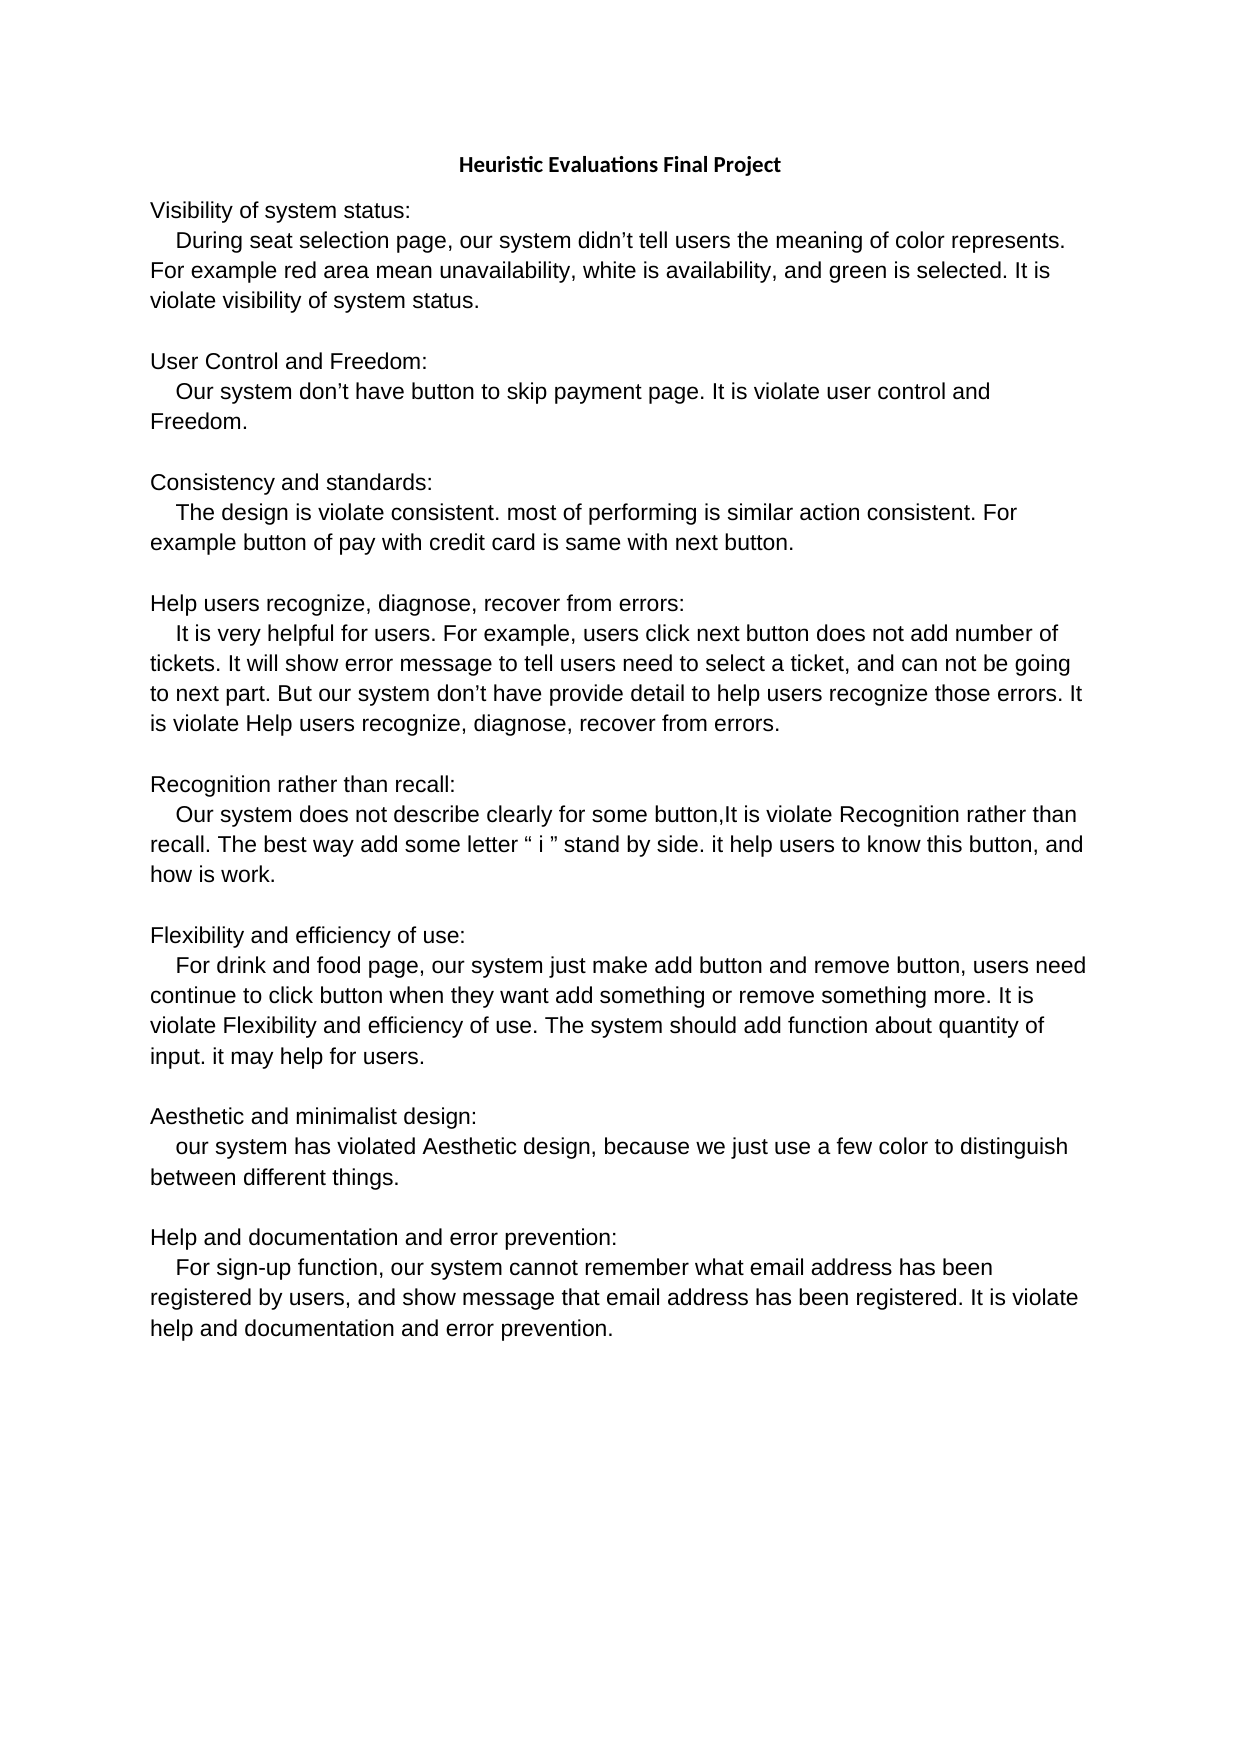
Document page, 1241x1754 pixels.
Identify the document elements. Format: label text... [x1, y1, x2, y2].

text Aesthetic and minimalist design: [150, 1103, 1090, 1129]
text Help and documentation and error prevention: [150, 1224, 1090, 1250]
text our system has violated Aesthetic design, because we just use a few color to distinguish between different things. [150, 1133, 1090, 1190]
text During seat selection page, our system didn’t tell users the meaning of color represents. For example red area mean unavailability, white is availability, and green is selected. It is violate visibility of system status. [150, 227, 1090, 314]
text Our system does not describe clearly for some button,It is violate Recognition rather than recall. The best way add some letter “ i ” stand by side. it help users to know this button, and how is work. [150, 801, 1090, 888]
text Our system don’t have button to skip payment page. It is violate user control and Freedom. [150, 378, 1090, 435]
text User Control and Freedom: [150, 348, 1090, 374]
text Recognition rather than recall: [150, 771, 1090, 797]
text The design is violate consistent. most of performing is similar action consistent. For example button of pay with credit card is same with next button. [150, 499, 1090, 556]
text Heuristic Evaluations Final Project [150, 150, 1090, 178]
text It is very helpful for users. For example, users click next button does not add number of tickets. It will show error message to tell users need to select a ticket, and can not be going to next part. But our system don’t have provide detail to help users recognize those errors. It is violate Help users recognize, diagnose, recover from errors. [150, 620, 1090, 737]
text Visibility of system status: [150, 197, 1090, 223]
text Flexibility and efficiency of use: [150, 922, 1090, 948]
text For drink and food page, our system just make add button and remove button, users need continue to click button when they want add something or remove something more. It is violate Flexibility and efficiency of use. The system should add function about quantity of input. it may help for users. [150, 952, 1090, 1069]
text Help users recognize, diagnose, recover from errors: [150, 589, 1090, 616]
text For sign-up function, our system cannot remember what email address has been registered by users, and show message that email address has been registered. It is violate help and documentation and error prevention. [150, 1254, 1090, 1341]
text Consistency and standards: [150, 469, 1090, 495]
